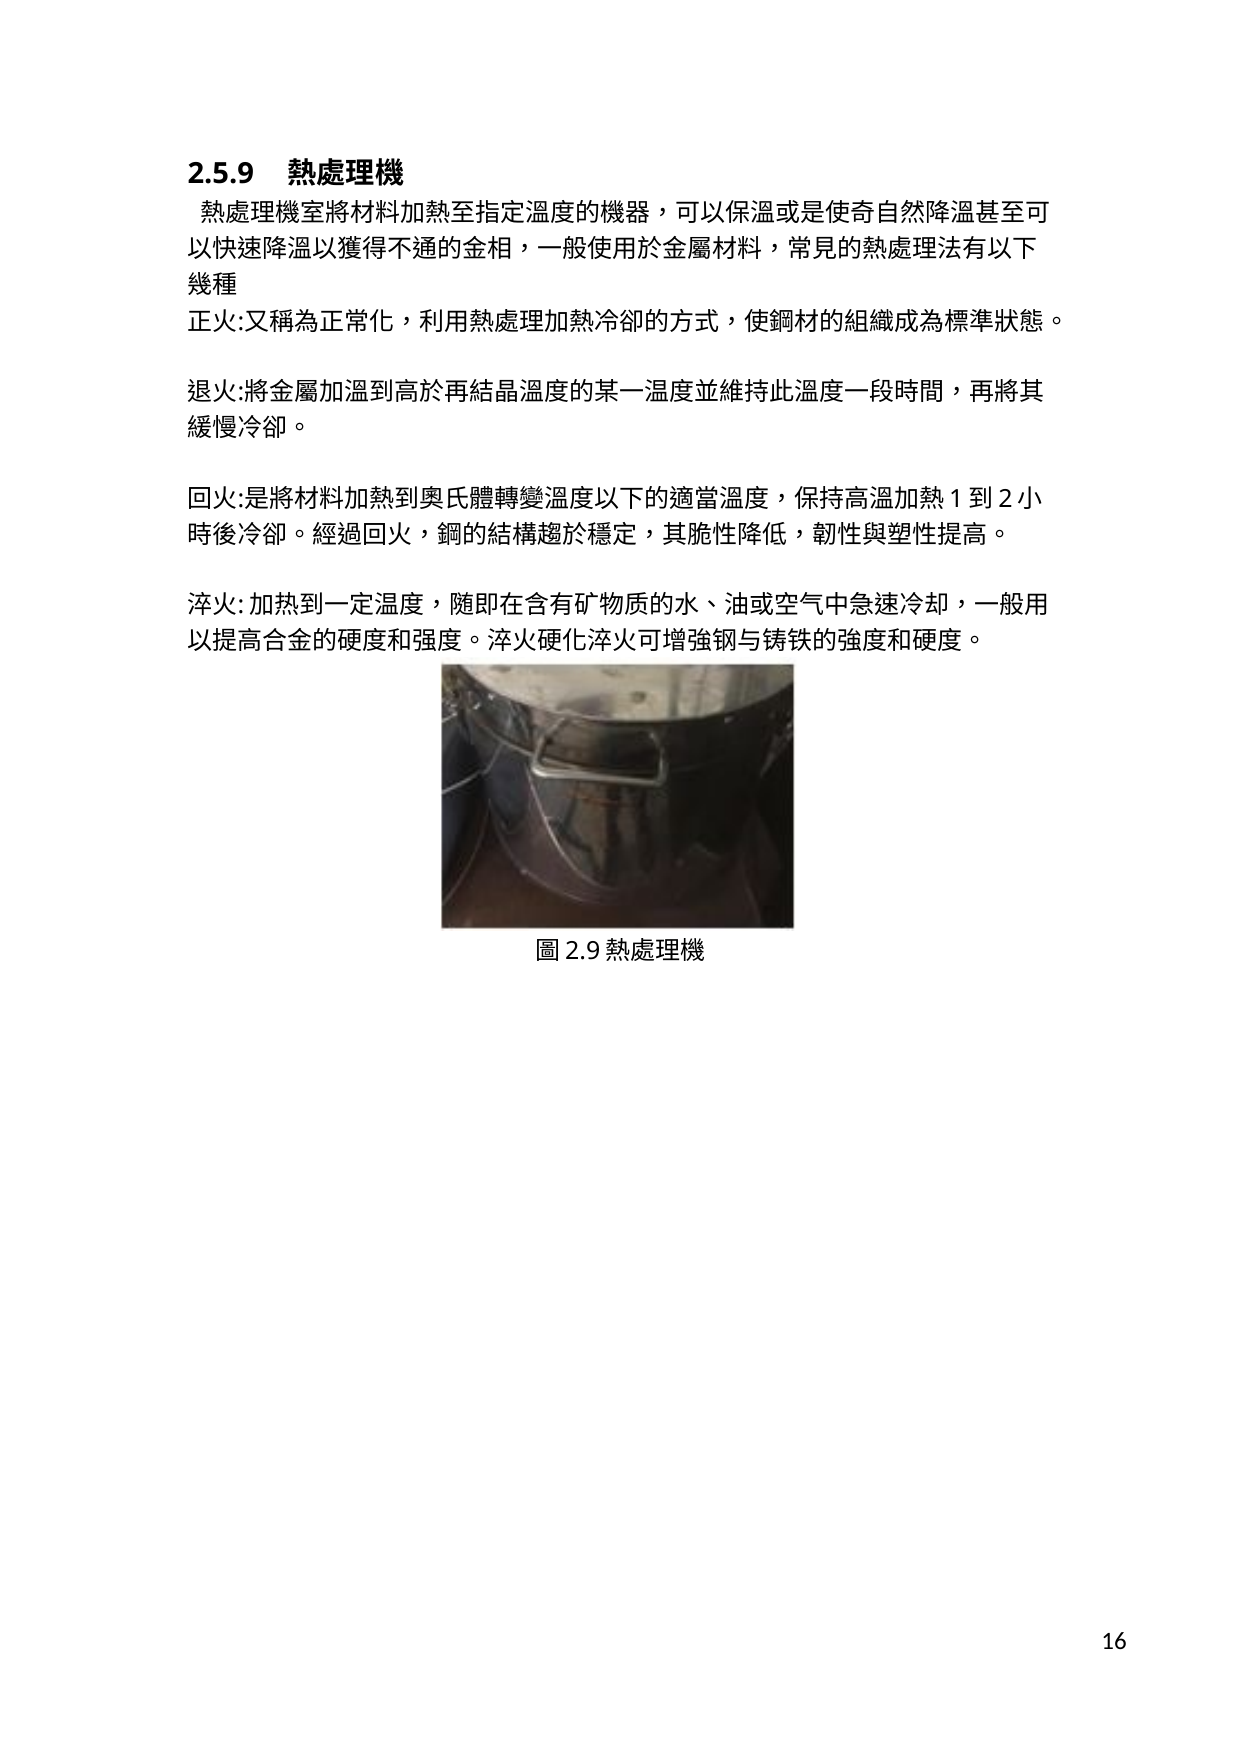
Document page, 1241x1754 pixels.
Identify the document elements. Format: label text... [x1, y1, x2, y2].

text 圖2.9熱處理機 [187, 930, 1053, 967]
picture [440, 657, 800, 931]
text 2.5.9 熱處理機 [187, 150, 1053, 192]
text 回火:是將材料加熱到奧氏體轉變溫度以下的適當溫度，保持高溫加熱1到2小時後冷卻。經過回火，鋼的結構趨於穩定，其脆性降低，韌性與塑性提高。 [187, 478, 1053, 551]
text 退火:將金屬加溫到高於再結晶溫度的某一温度並維持此溫度一段時間，再將其緩慢冷卻。 [187, 371, 1053, 444]
text 正火:又稱為正常化，利用熱處理加熱冷卻的方式，使鋼材的組織成為標準狀態。 [187, 301, 1053, 337]
text 淬火: 加热到一定温度，随即在含有矿物质的水、油或空气中急速冷却，一般用以提高合金的硬度和强度。淬火硬化淬火可增強钢与铸铁的強度和硬度。 [187, 584, 1053, 657]
text 熱處理機室將材料加熱至指定溫度的機器，可以保溫或是使奇自然降溫甚至可以快速降溫以獲得不通的金相，一般使用於金屬材料，常見的熱處理法有以下幾種 [187, 192, 1053, 301]
